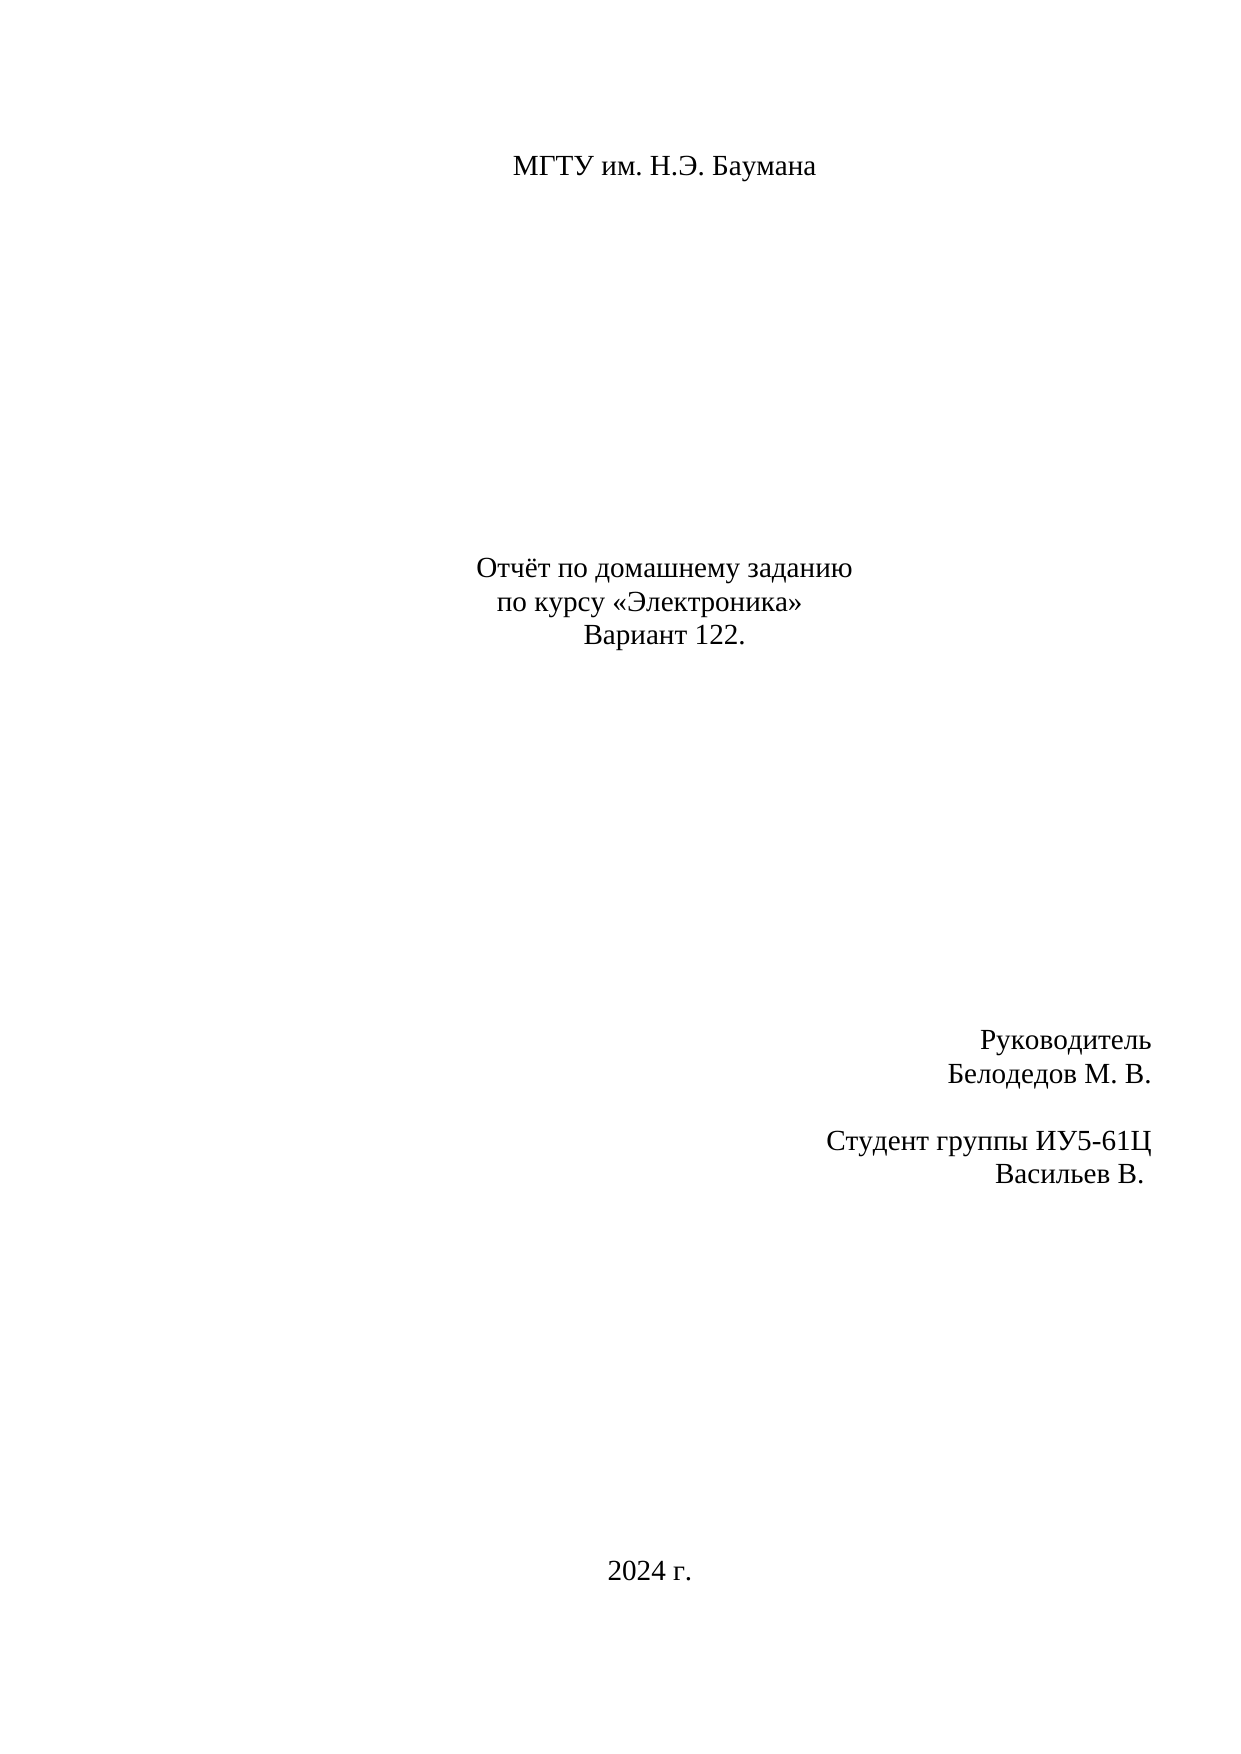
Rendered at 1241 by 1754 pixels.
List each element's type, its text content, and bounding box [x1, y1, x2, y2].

text Отчёт по домашнему заданию по курсу «Электроника» [148, 550, 1152, 617]
text Студент группы ИУ5-61Ц Васильев В. [148, 1123, 1152, 1218]
text 2024 г. [148, 1520, 1152, 1587]
text МГТУ им. Н.Э. Баумана [148, 148, 1152, 181]
text Вариант 122. [148, 617, 1152, 651]
text Руководитель Белодедов М. В. [148, 1022, 1152, 1089]
